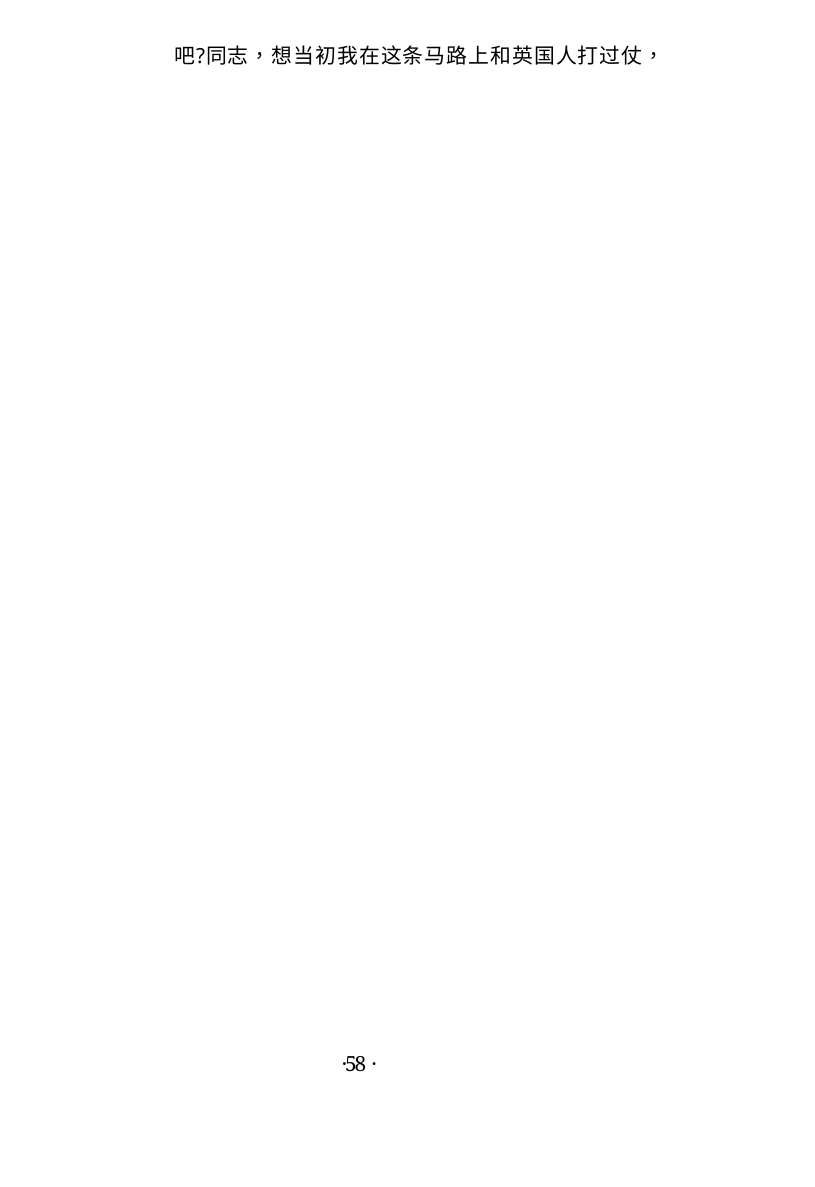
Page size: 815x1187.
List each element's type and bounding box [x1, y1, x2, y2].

text [89, 42, 667, 70]
